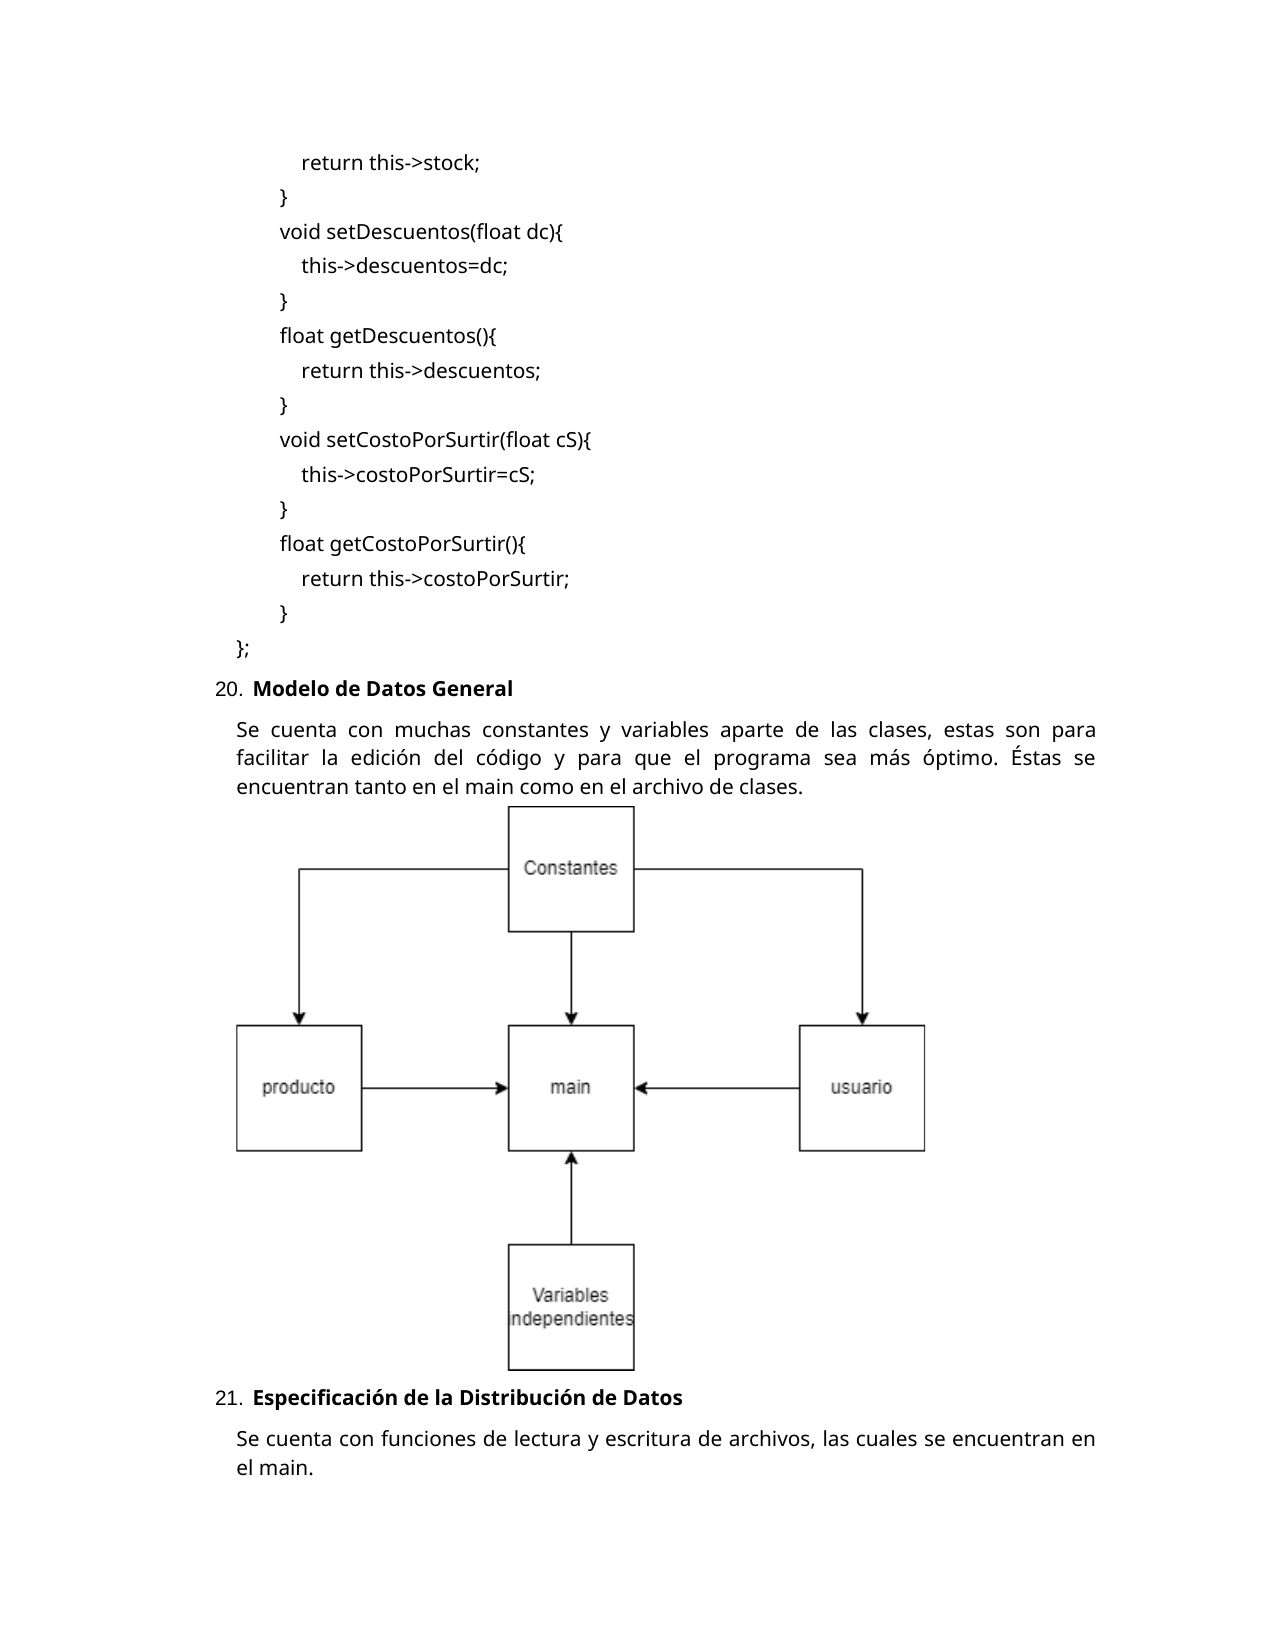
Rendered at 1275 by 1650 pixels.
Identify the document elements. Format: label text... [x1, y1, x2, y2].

text } [236, 390, 1098, 419]
text return this->stock; [236, 148, 1098, 176]
list Modelo de Datos General [215, 674, 1098, 703]
text this->costoPorSurtir=cS; [236, 460, 1098, 488]
text } [236, 494, 1098, 523]
text } [236, 598, 1098, 627]
text void setDescuentos(float dc){ [236, 217, 1098, 245]
text float getDescuentos(){ [236, 321, 1098, 349]
text }; [236, 633, 1098, 662]
text return this->costoPorSurtir; [236, 564, 1098, 592]
list Especificación de la Distribución de Datos [215, 1383, 1098, 1412]
text float getCostoPorSurtir(){ [236, 529, 1098, 558]
text Se cuenta con funciones de lectura y escritura de archivos, las cuales se encuentran en el main. [236, 1424, 1098, 1481]
text } [236, 182, 1098, 211]
text return this->descuentos; [236, 356, 1098, 384]
picture [236, 806, 926, 1371]
text void setCostoPorSurtir(float cS){ [236, 425, 1098, 453]
text } [236, 286, 1098, 315]
text this->descuentos=dc; [236, 252, 1098, 280]
text Se cuenta con muchas constantes y variables aparte de las clases, estas son para facilitar la edición del código y para que el programa sea más óptimo. Éstas se encuentran tanto en el main como en el archivo de clases. [236, 715, 1098, 800]
